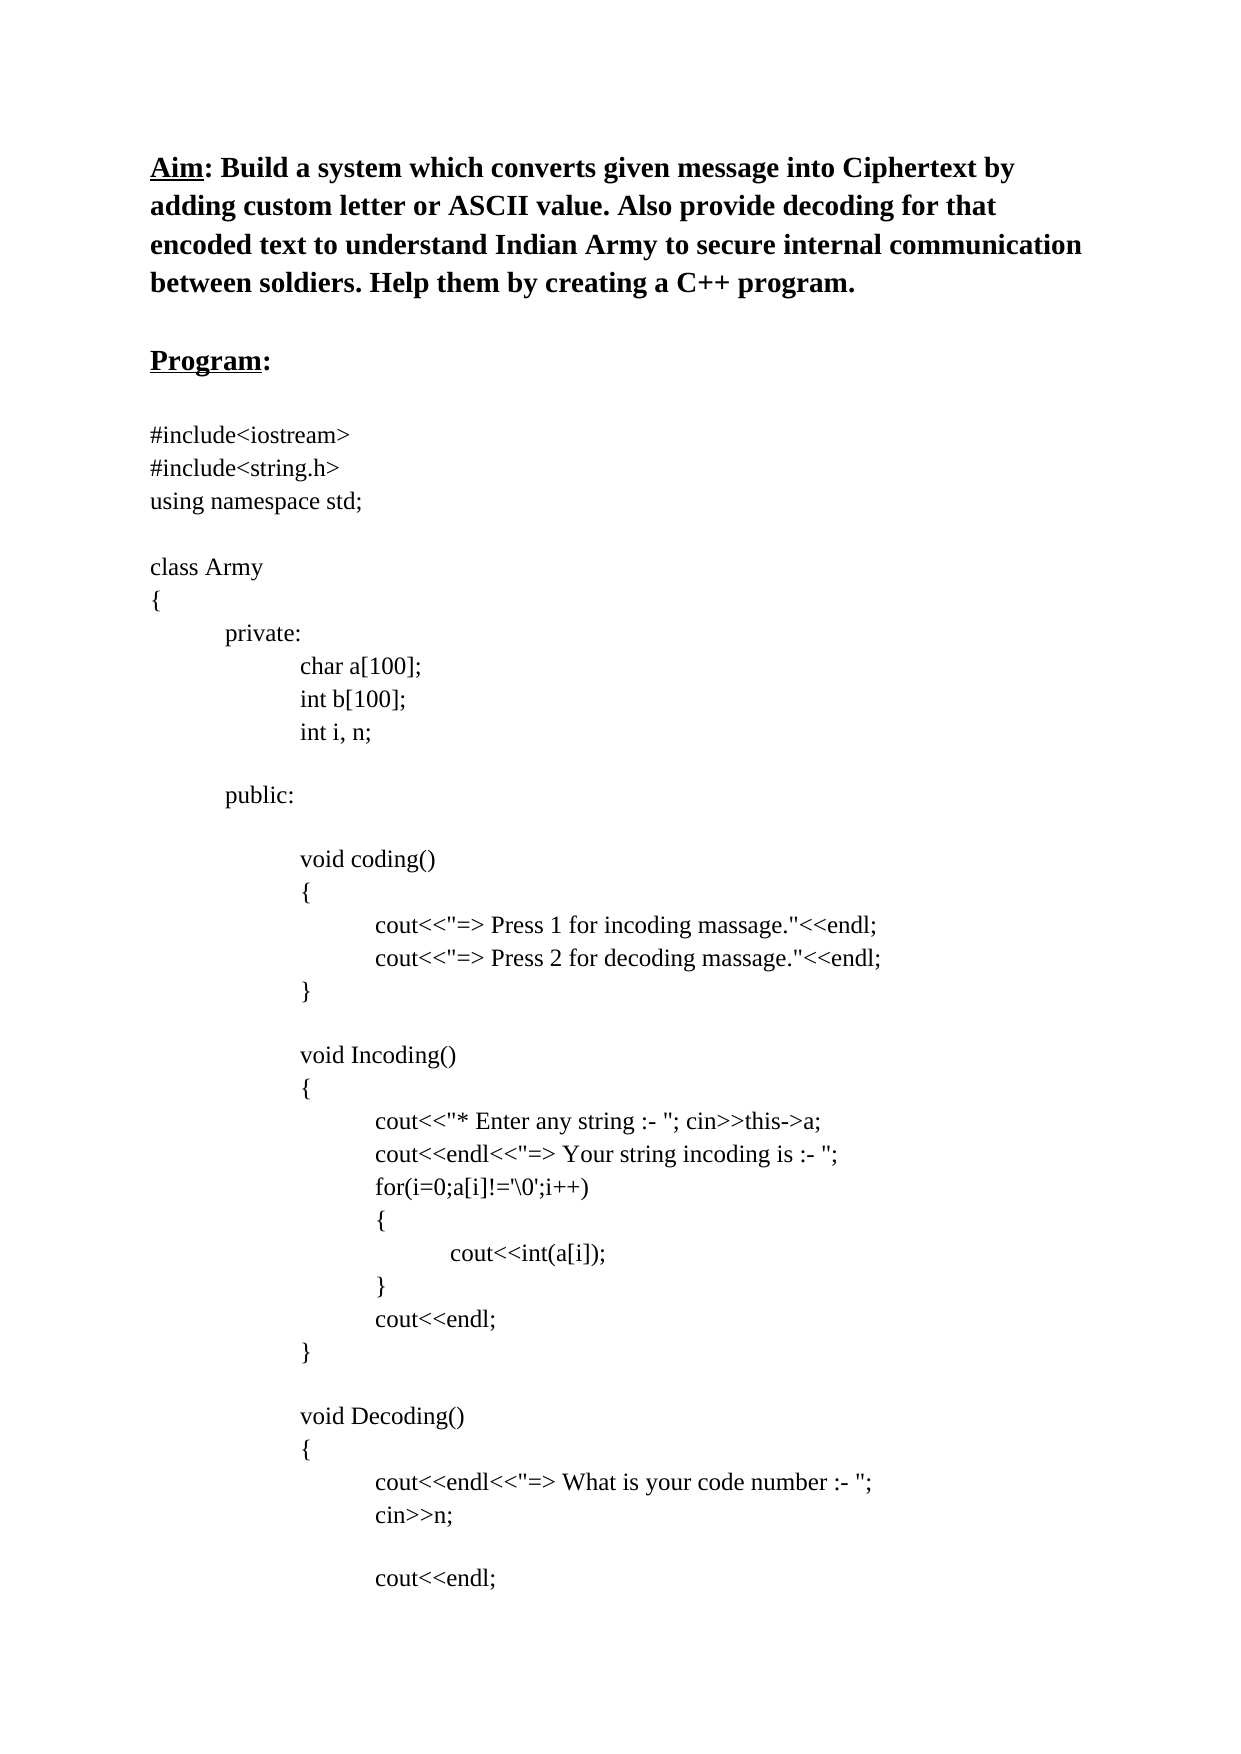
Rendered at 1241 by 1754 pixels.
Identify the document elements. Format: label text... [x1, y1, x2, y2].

text cout<<"=> Press 2 for decoding massage."<<endl; [150, 943, 1090, 972]
text int b[100]; [150, 684, 1090, 713]
text cout<<endl; [150, 1304, 1090, 1333]
text void Incoding() [150, 1040, 1090, 1069]
text class Army [150, 552, 1090, 581]
text } [150, 976, 1090, 1005]
text void coding() [150, 844, 1090, 873]
text { [150, 1434, 1090, 1463]
text void Decoding() [150, 1401, 1090, 1429]
text cout<<"* Enter any string :- "; cin>>this->a; [150, 1106, 1090, 1135]
text #include<iostream> [150, 420, 1090, 448]
text { [150, 877, 1090, 906]
text char a[100]; [150, 651, 1090, 680]
text cout<<endl<<"=> Your string incoding is :- "; [150, 1139, 1090, 1168]
text Program: [150, 343, 1090, 376]
text private: [150, 618, 1090, 647]
text cout<<int(a[i]); [150, 1238, 1090, 1267]
text { [150, 1073, 1090, 1102]
text } [150, 1271, 1090, 1300]
text } [150, 1337, 1090, 1366]
text cout<<endl; [150, 1563, 1090, 1592]
text Aim: Build a system which converts given message into Ciphertext by adding custom letter or ASCII value. Also provide decoding for that encoded text to understand Indian Army to secure internal communication between soldiers. Help them by creating a C++ program. [150, 150, 1090, 299]
text cout<<endl<<"=> What is your code number :- "; [150, 1467, 1090, 1496]
text cin>>n; [150, 1500, 1090, 1529]
text #include<string.h> [150, 453, 1090, 482]
text cout<<"=> Press 1 for incoding massage."<<endl; [150, 910, 1090, 939]
text using namespace std; [150, 486, 1090, 514]
text { [150, 585, 1090, 614]
text int i, n; [150, 717, 1090, 746]
text { [150, 1205, 1090, 1234]
text for(i=0;a[i]!='\0';i++) [150, 1172, 1090, 1201]
text public: [150, 781, 1090, 809]
